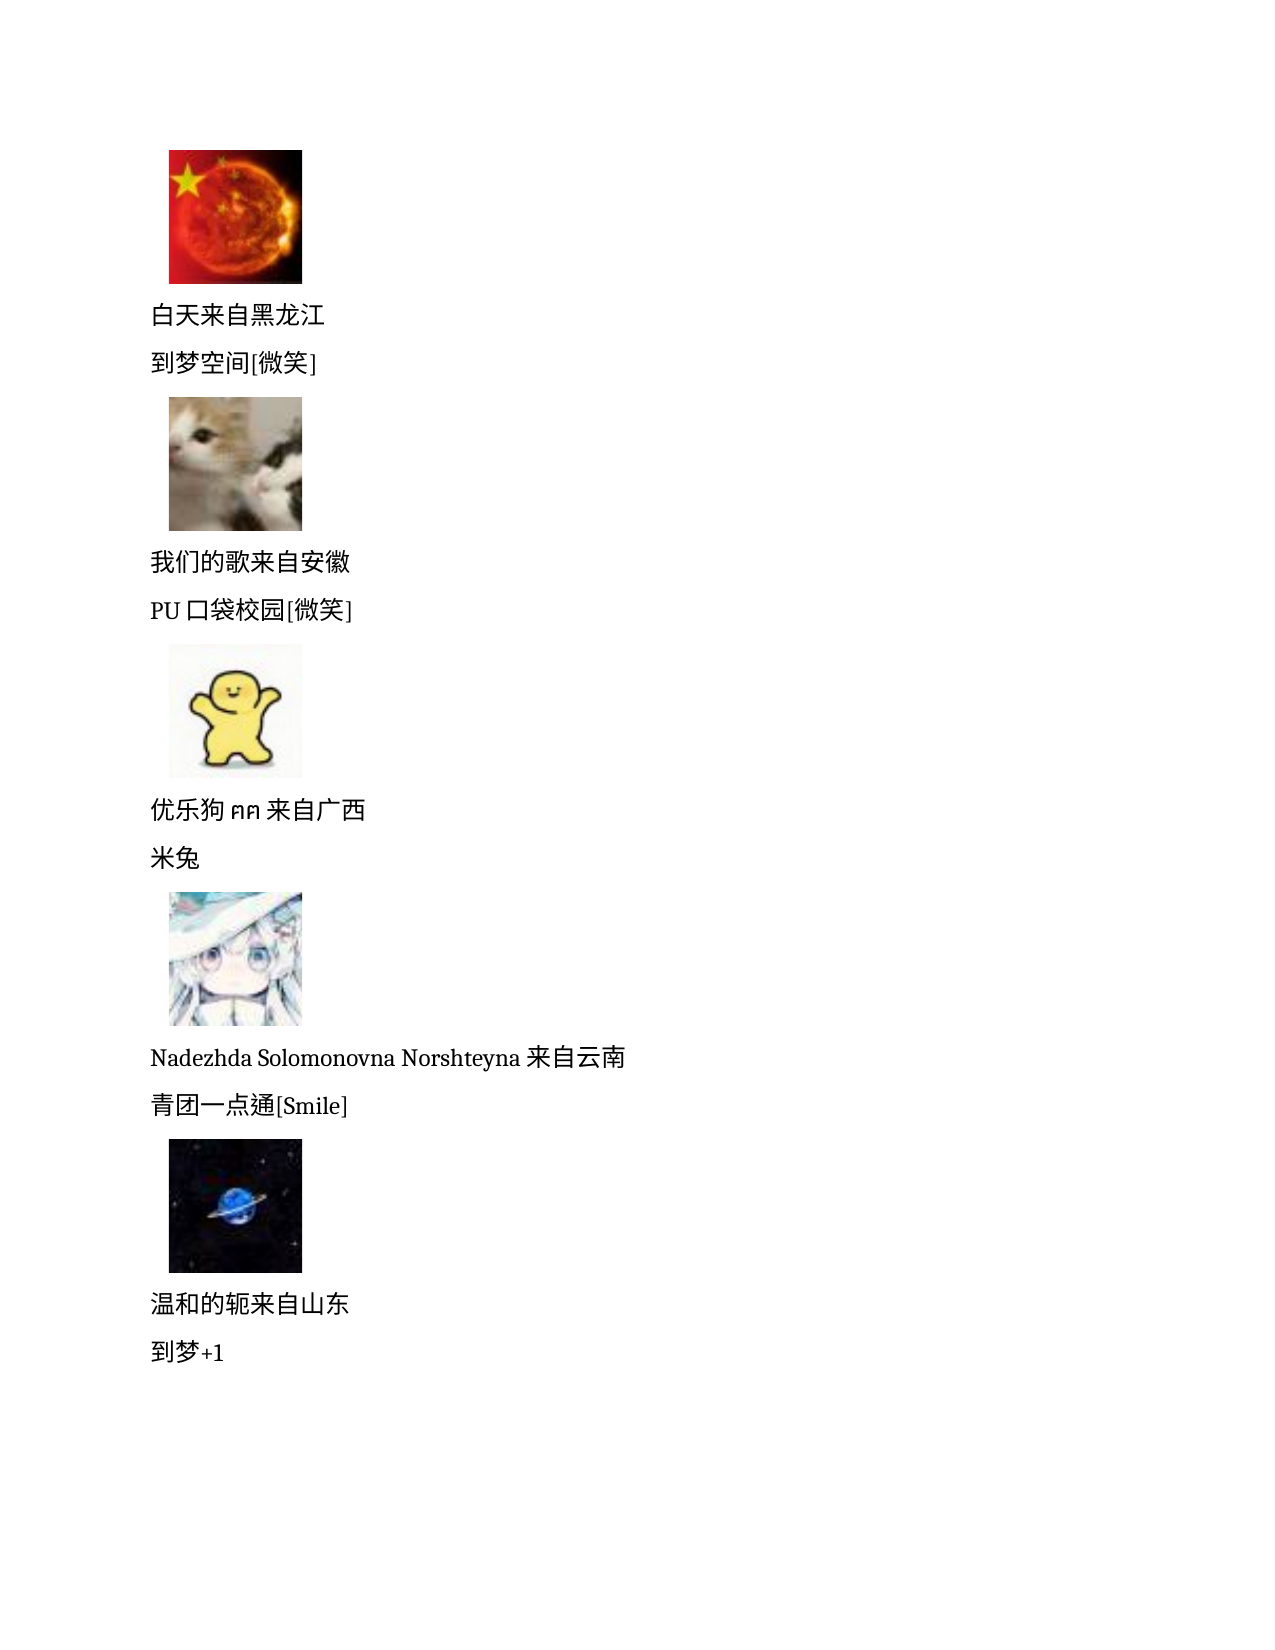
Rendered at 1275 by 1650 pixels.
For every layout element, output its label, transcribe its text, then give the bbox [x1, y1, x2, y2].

text Nadezhda Solomonovna Norshteyna来自云南 [150, 1044, 1125, 1073]
picture [168, 150, 303, 284]
picture [168, 1139, 303, 1273]
text 优乐狗ฅฅ来自广西 [150, 796, 1125, 826]
text 白天来自黑龙江 [150, 302, 1125, 331]
text 到梦+1 [150, 1339, 1125, 1367]
text 我们的歌来自安徽 [150, 549, 1125, 578]
picture [168, 644, 303, 778]
picture [168, 892, 303, 1026]
picture [168, 397, 303, 531]
text PU口袋校园[微笑] [150, 597, 1125, 625]
text 米兔 [150, 844, 1125, 873]
text 温和的轭来自山东 [150, 1291, 1125, 1320]
text 青团一点通[Smile] [150, 1092, 1125, 1120]
text 到梦空间[微笑] [150, 349, 1125, 378]
